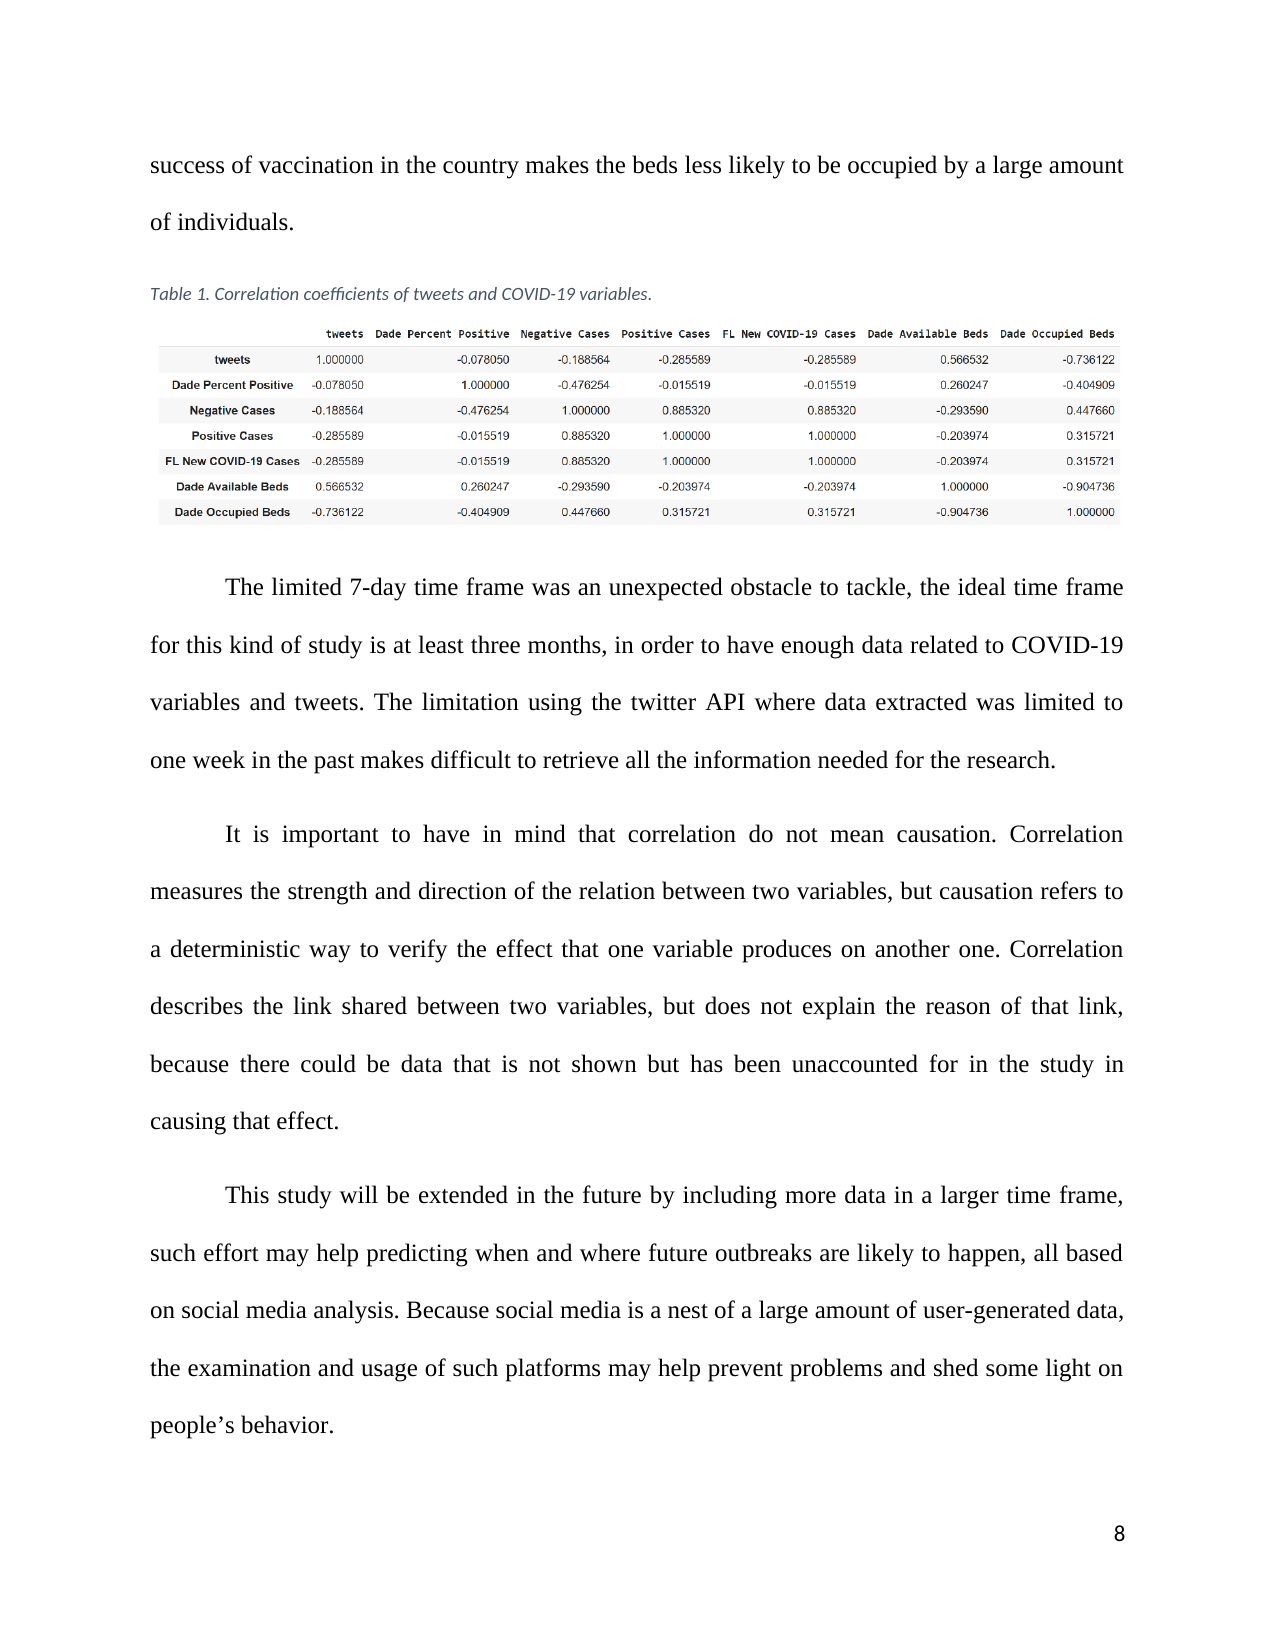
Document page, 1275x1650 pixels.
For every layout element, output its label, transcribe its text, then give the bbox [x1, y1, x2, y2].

text The limited 7-day time frame was an unexpected obstacle to tackle, the ideal time frame for this kind of study is at least three months, in order to have enough data related to COVID-19 variables and tweets. The limitation using the twitter API where data extracted was limited to one week in the past makes difficult to retrieve all the information needed for the research. [150, 572, 1125, 773]
text It is important to have in mind that correlation do not mean causation. Correlation measures the strength and direction of the relation between two variables, but causation refers to a deterministic way to verify the effect that one variable produces on another one. Correlation describes the link shared between two variables, but does not explain the reason of that link, because there could be data that is not shown but has been unaccounted for in the study in causing that effect. [150, 819, 1125, 1135]
picture [150, 325, 1125, 528]
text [150, 150, 1125, 236]
text This study will be extended in the future by including more data in a larger time frame, such effort may help predicting when and where future outbreaks are likely to happen, all based on social media analysis. Because social media is a nest of a large amount of user-generated data, the examination and usage of such platforms may help prevent problems and shed some light on people’s behavior. [150, 1181, 1125, 1439]
